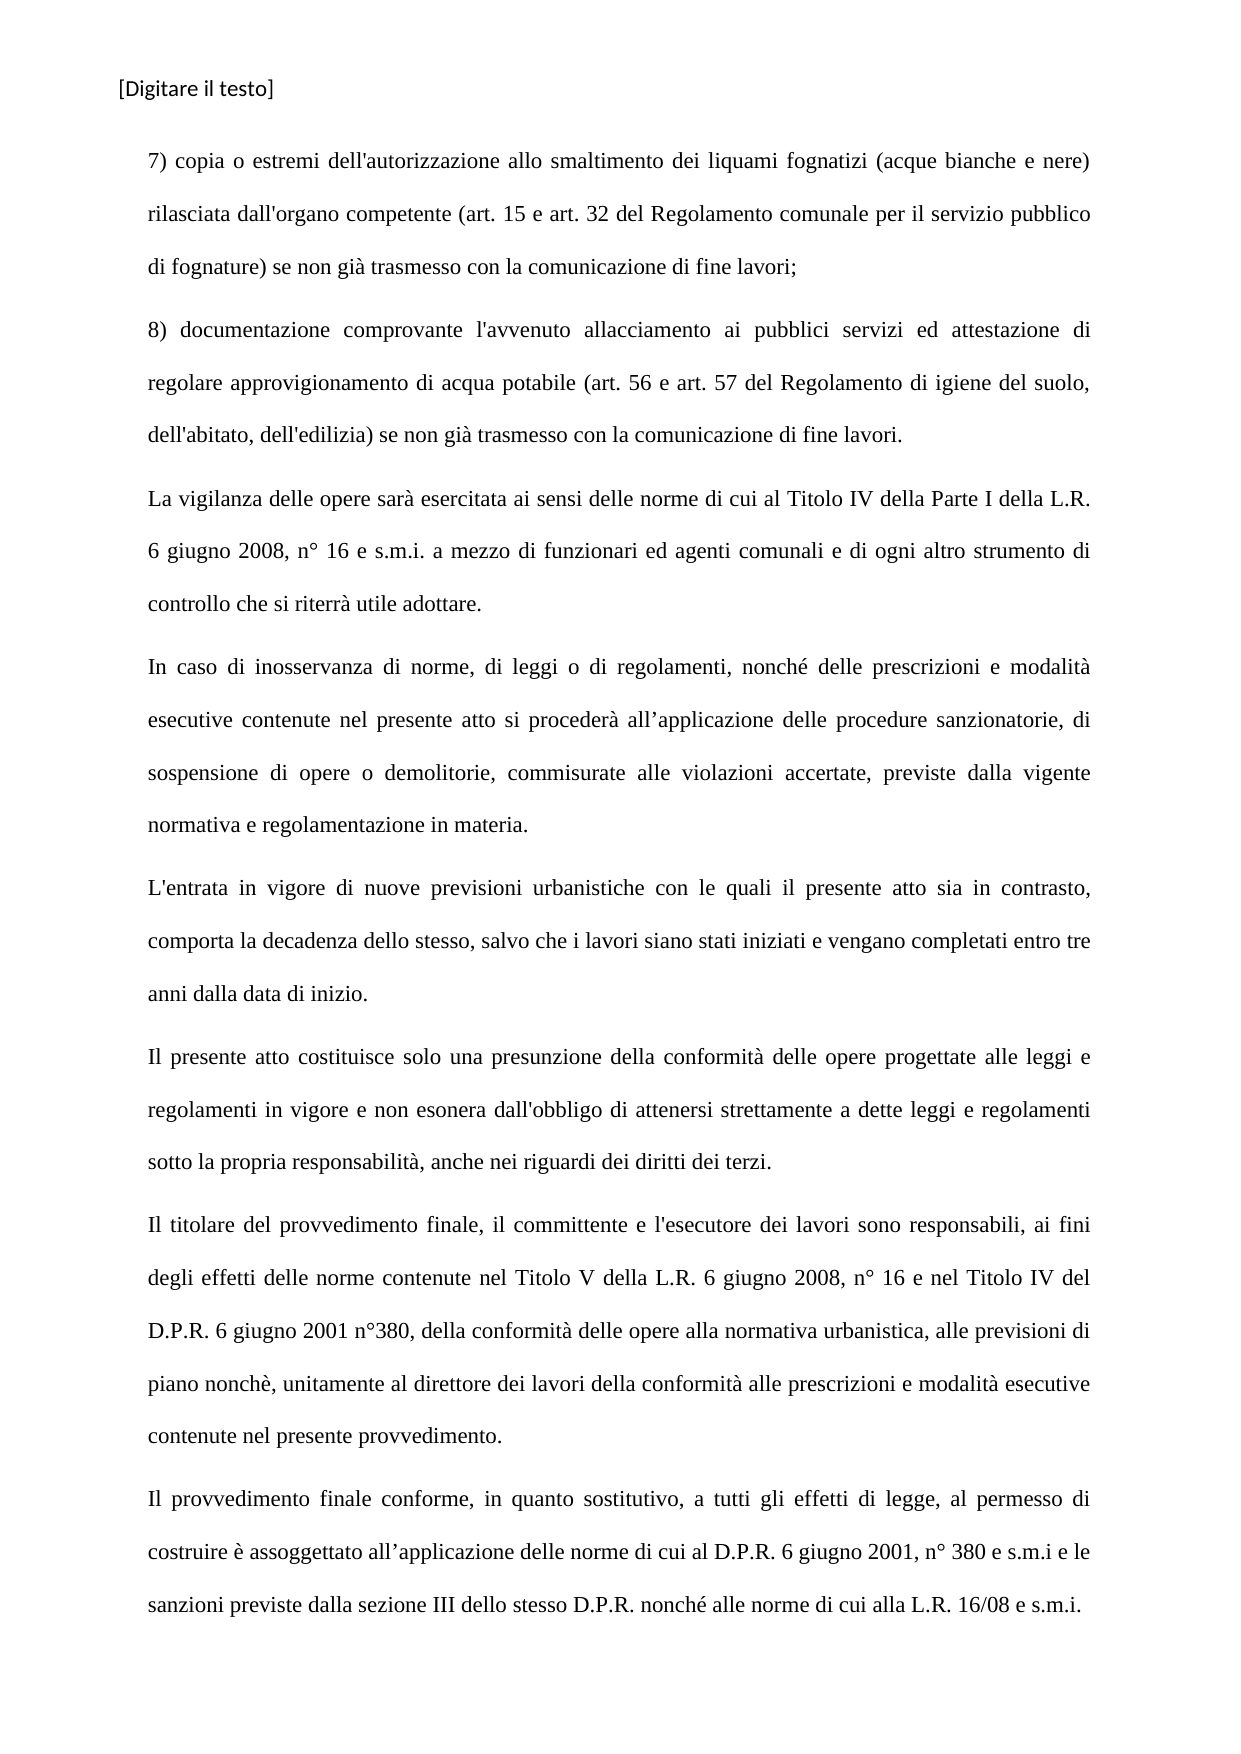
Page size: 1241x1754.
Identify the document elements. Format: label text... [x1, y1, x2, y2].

text Il provvedimento finale conforme, in quanto sostitutivo, a tutti gli effetti di legge, al permesso di costruire è assoggettato all’applicazione delle norme di cui al D.P.R. 6 giugno 2001, n° 380 e s.m.i e le sanzioni previste dalla sezione III dello stesso D.P.R. nonché alle norme di cui alla L.R. 16/08 e s.m.i. [148, 1486, 1092, 1617]
text In caso di inosservanza di norme, di leggi o di regolamenti, nonché delle prescrizioni e modalità esecutive contenute nel presente atto si procederà all’applicazione delle procedure sanzionatorie, di sospensione di opere o demolitorie, commisurate alle violazioni accertate, previste dalla vigente normativa e regolamentazione in materia. [148, 653, 1092, 838]
text 8) documentazione comprovante l'avvenuto allacciamento ai pubblici servizi ed attestazione di regolare approvigionamento di acqua potabile (art. 56 e art. 57 del Regolamento di igiene del suolo, dell'abitato, dell'edilizia) se non già trasmesso con la comunicazione di fine lavori. [148, 316, 1092, 448]
text L'entrata in vigore di nuove previsioni urbanistiche con le quali il presente atto sia in contrasto, comporta la decadenza dello stesso, salvo che i lavori siano stati iniziati e vengano completati entro tre anni dalla data di inizio. [148, 874, 1092, 1006]
text 7) copia o estremi dell'autorizzazione allo smaltimento dei liquami fognatizi (acque bianche e nere) rilasciata dall'organo competente (art. 15 e art. 32 del Regolamento comunale per il servizio pubblico di fognature) se non già trasmesso con la comunicazione di fine lavori; [148, 148, 1092, 279]
text Il titolare del provvedimento finale, il committente e l'esecutore dei lavori sono responsabili, ai fini degli effetti delle norme contenute nel Titolo V della L.R. 6 giugno 2008, n° 16 e nel Titolo IV del D.P.R. 6 giugno 2001 n°380, della conformità delle opere alla normativa urbanistica, alle previsioni di piano nonchè, unitamente al direttore dei lavori della conformità alle prescrizioni e modalità esecutive contenute nel presente provvedimento. [148, 1212, 1092, 1449]
text Il presente atto costituisce solo una presunzione della conformità delle opere progettate alle leggi e regolamenti in vigore e non esonera dall'obbligo di attenersi strettamente a dette leggi e regolamenti sotto la propria responsabilità, anche nei riguardi dei diritti dei terzi. [148, 1043, 1092, 1175]
text La vigilanza delle opere sarà esercitata ai sensi delle norme di cui al Titolo IV della Parte I della L.R. 6 giugno 2008, n° 16 e s.m.i. a mezzo di funzionari ed agenti comunali e di ogni altro strumento di controllo che si riterrà utile adottare. [148, 485, 1092, 616]
